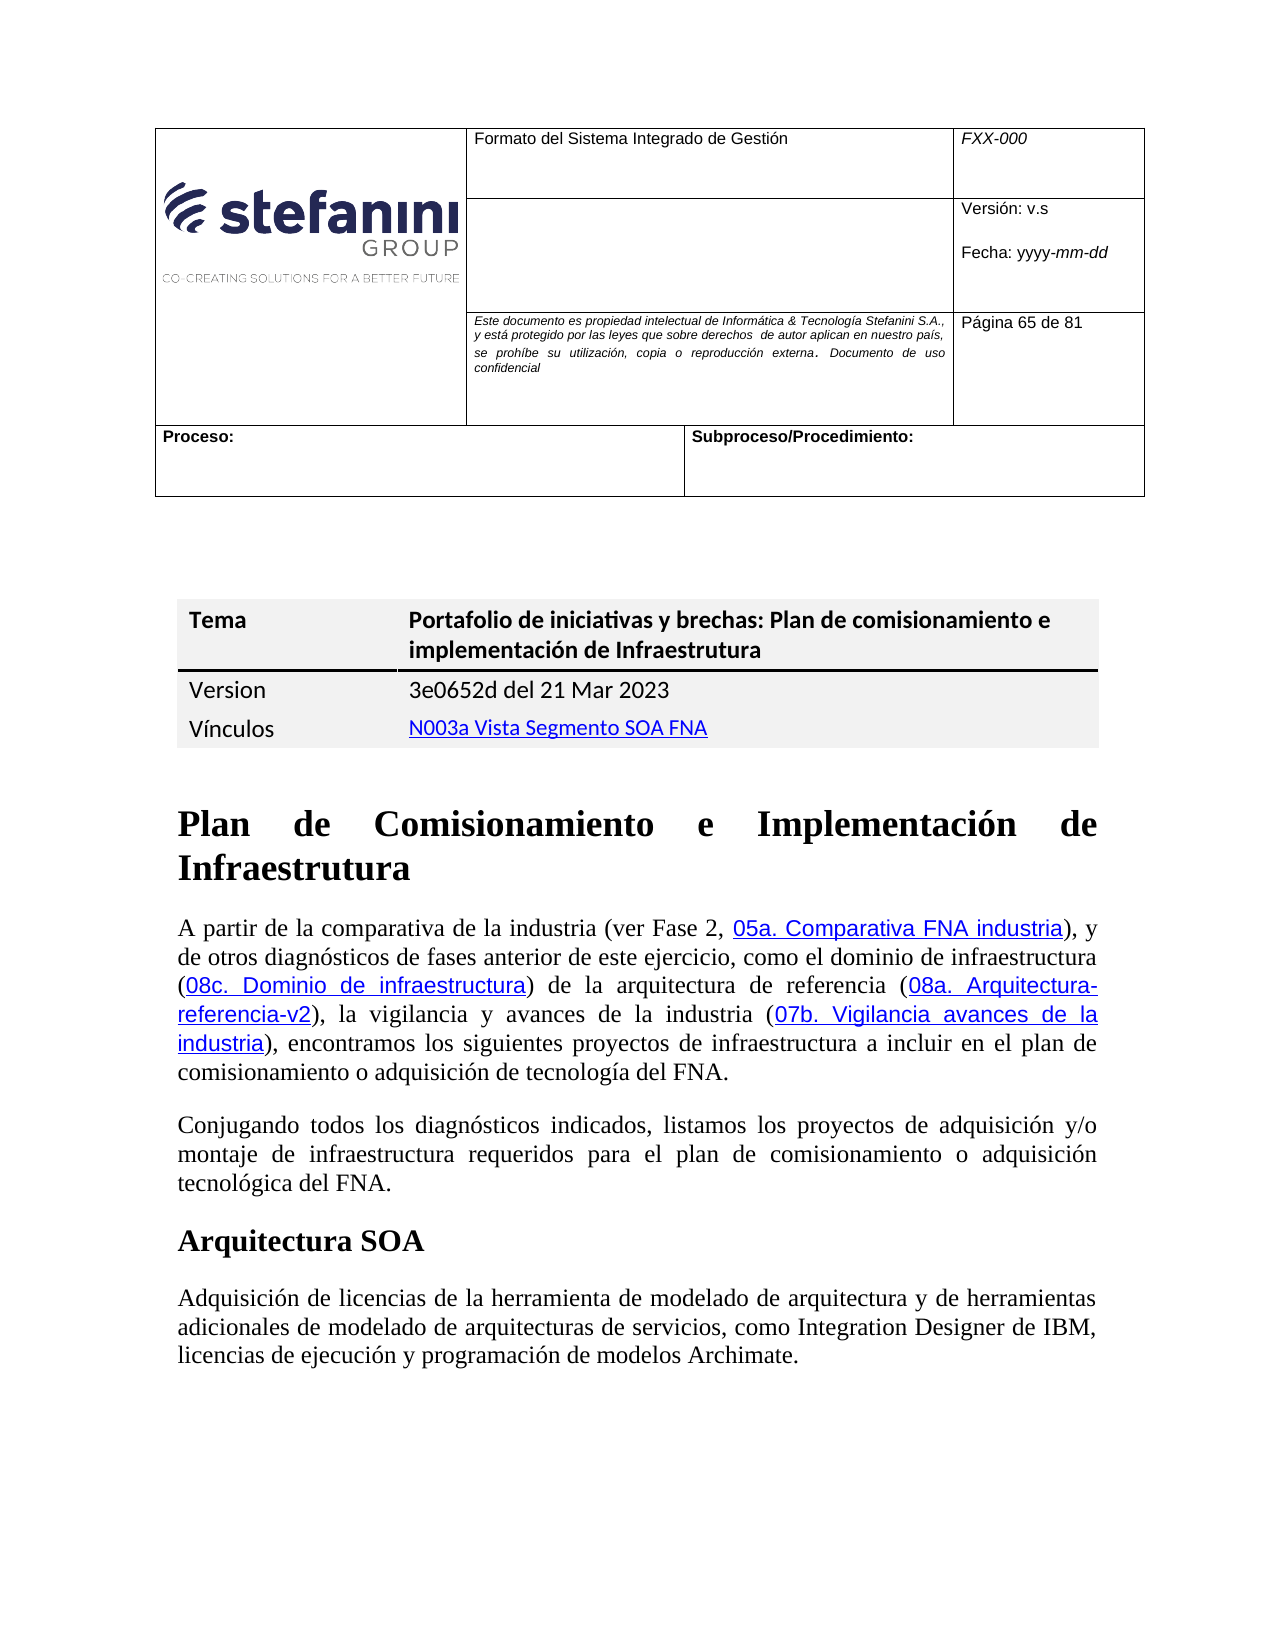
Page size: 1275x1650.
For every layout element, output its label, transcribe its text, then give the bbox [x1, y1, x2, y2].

table_header Portafolio de iniciativas y brechas: Plan de comisionamiento e implementación de Infraestrutura [398, 600, 1098, 669]
table_cell N003a Vista Segmento SOA FNA [398, 709, 1098, 747]
subtitle Plan de Comisionamiento e Implementación de Infraestrutura [177, 802, 1098, 888]
picture [162, 182, 460, 286]
text A partir de la comparativa de la industria (ver Fase 2, 05a. Comparativa FNA industria), y de otros diagnósticos de fases anterior de este ejercicio, como el dominio de infraestructura (08c. Dominio de infraestructura) de la arquitectura de referencia (08a. Arquitectura-referencia-v2), la vigilancia y avances de la industria (07b. Vigilancia avances de la industria), encontramos los siguientes proyectos de infraestructura a incluir en el plan de comisionamiento o adquisición de tecnología del FNA. [177, 913, 1098, 1086]
text Adquisición de licencias de la herramienta de modelado de arquitectura y de herramientas adicionales de modelado de arquitecturas de servicios, como Integration Designer de IBM, licencias de ejecución y programación de modelos Archimate. [177, 1283, 1098, 1369]
table_cell Version [178, 672, 397, 708]
table_cell Vínculos [178, 709, 397, 747]
text Conjugando todos los diagnósticos indicados, listamos los proyectos de adquisición y/o montaje de infraestructura requeridos para el plan de comisionamiento o adquisición tecnológica del FNA. [177, 1111, 1098, 1197]
subtitle Arquitectura SOA [177, 1222, 1098, 1258]
table_header Tema [178, 600, 397, 669]
table_cell 3e0652d del 21 Mar 2023 [398, 672, 1098, 708]
